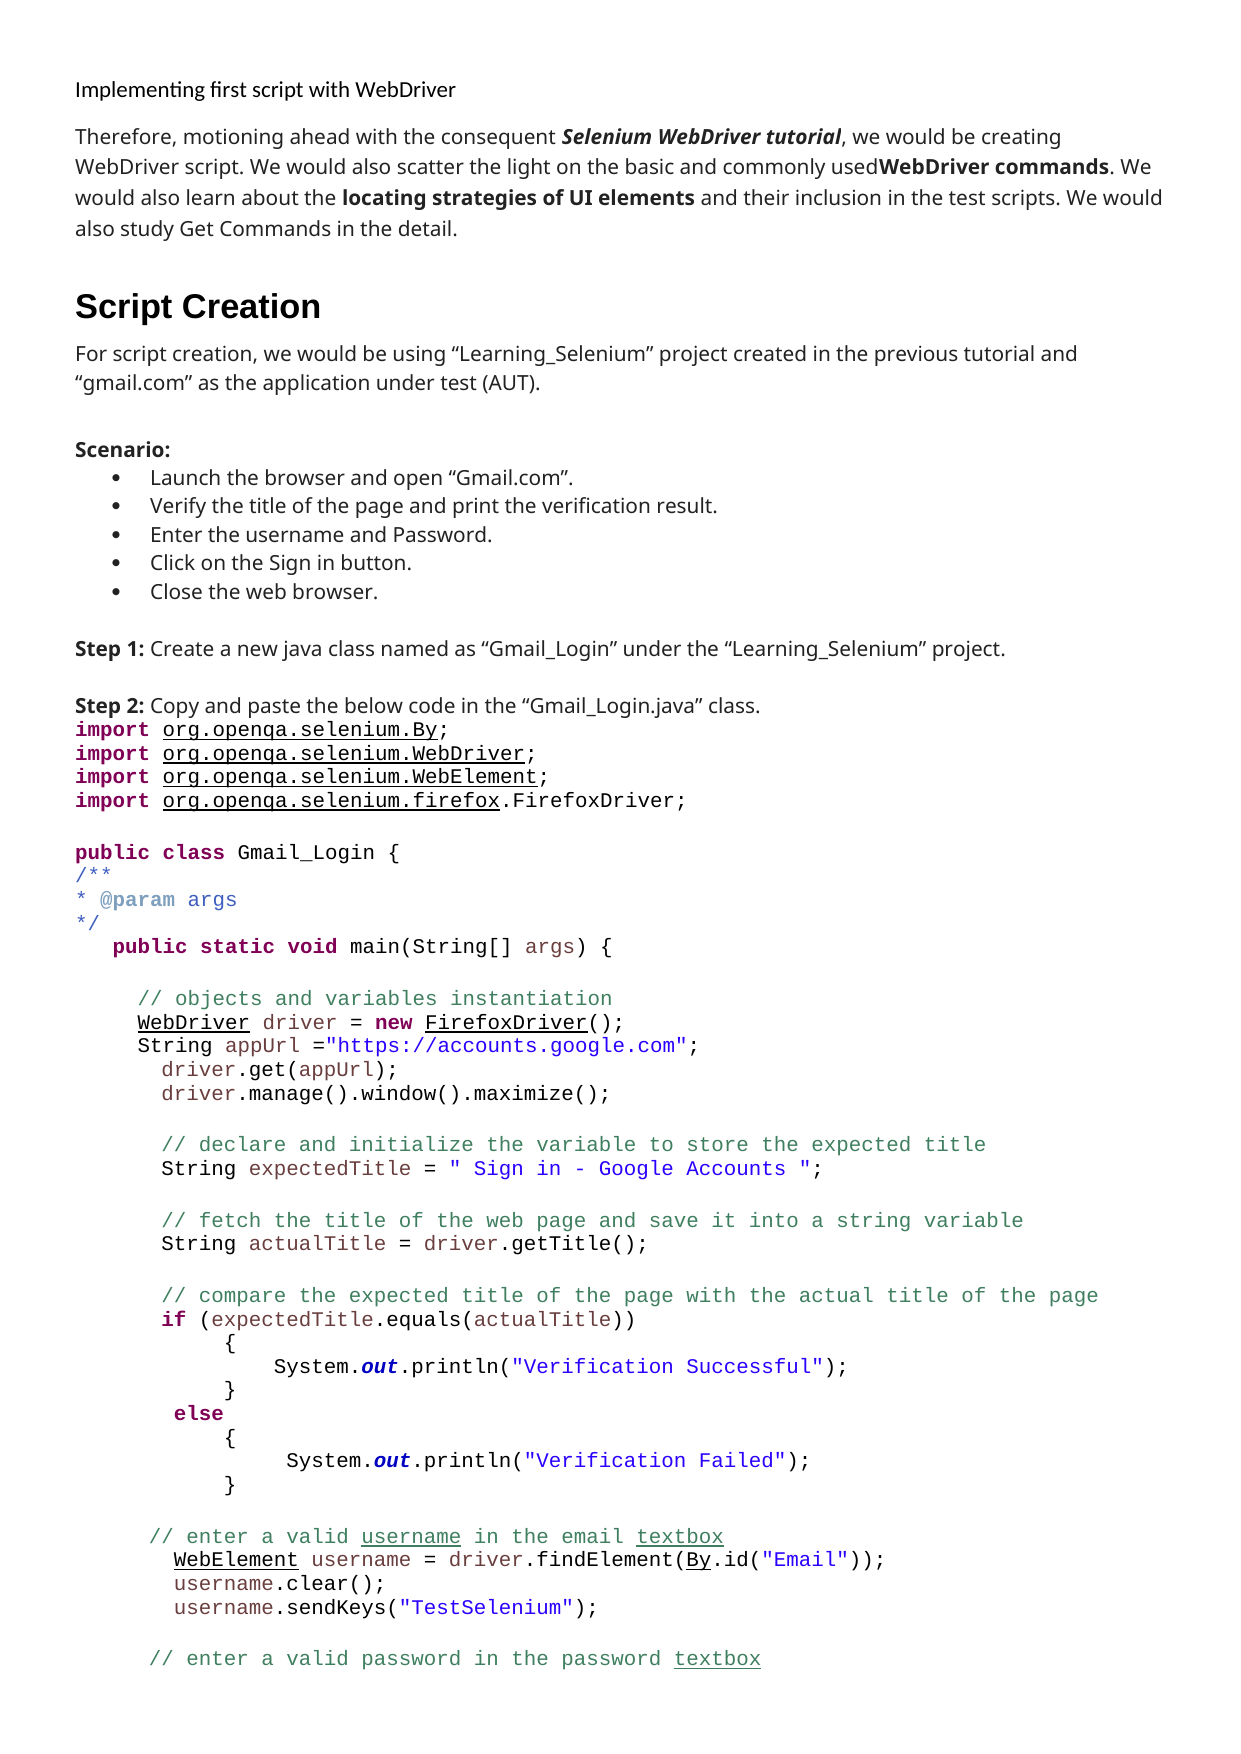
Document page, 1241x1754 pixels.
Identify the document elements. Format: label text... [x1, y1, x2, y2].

text import org.openqa.selenium.By; [75, 719, 1165, 743]
text // objects and variables instantiation [75, 988, 1165, 1012]
text // fetch the title of the web page and save it into a string variable [75, 1209, 1165, 1233]
list Verify the title of the page and print the verification result. [112, 492, 1165, 520]
text System.out.println("Verification Successful"); [75, 1356, 1165, 1379]
text if (expectedTitle.equals(actualTitle)) [75, 1308, 1165, 1332]
text String appUrl ="https://accounts.google.com"; [75, 1035, 1165, 1059]
text // compare the expected title of the page with the actual title of the page [75, 1285, 1165, 1308]
list Launch the browser and open “Gmail.com”. [112, 463, 1165, 492]
text } [75, 1474, 1165, 1498]
text Therefore, motioning ahead with the consequent Selenium WebDriver tutorial, we would be creating WebDriver script. We would also scatter the light on the basic and commonly usedWebDriver commands. We would also learn about the locating strategies of UI elements and their inclusion in the test scripts. We would also study Get Commands in the detail. [75, 122, 1165, 242]
text import org.openqa.selenium.firefox.FirefoxDriver; [75, 790, 1165, 814]
text System.out.println("Verification Failed"); [75, 1450, 1165, 1474]
text String expectedTitle = " Sign in - Google Accounts "; [75, 1158, 1165, 1182]
text public static void main(String[] args) { [75, 936, 1165, 960]
text else [75, 1403, 1165, 1427]
text public class Gmail_Login { [75, 842, 1165, 865]
text Scenario: [75, 435, 1165, 463]
text { [75, 1332, 1165, 1356]
text driver.manage().window().maximize(); [75, 1083, 1165, 1106]
text } [75, 1379, 1165, 1403]
text driver.get(appUrl); [75, 1059, 1165, 1083]
list Click on the Sign in button. [112, 548, 1165, 577]
text username.clear(); [75, 1573, 1165, 1597]
text /** [75, 865, 1165, 889]
list Close the web browser. [112, 577, 1165, 605]
text username.sendKeys("TestSelenium"); [75, 1597, 1165, 1620]
text WebElement username = driver.findElement(By.id("Email")); [75, 1549, 1165, 1573]
text // enter a valid username in the email textbox [75, 1526, 1165, 1549]
text Step 1: Create a new java class named as “Gmail_Login” under the “Learning_Selenium” project. [75, 634, 1165, 662]
text Implementing first script with WebDriver [75, 75, 1165, 103]
text // declare and initialize the variable to store the expected title [75, 1134, 1165, 1158]
text WebDriver driver = new FirefoxDriver(); [75, 1012, 1165, 1035]
text For script creation, we would be using “Learning_Selenium” project created in the previous tutorial and “gmail.com” as the application under test (AUT). [75, 339, 1165, 396]
text { [75, 1427, 1165, 1450]
text * @param args [75, 889, 1165, 913]
text import org.openqa.selenium.WebDriver; [75, 743, 1165, 766]
text // enter a valid password in the password textbox [75, 1648, 1165, 1672]
text String actualTitle = driver.getTitle(); [75, 1233, 1165, 1257]
text import org.openqa.selenium.WebElement; [75, 766, 1165, 790]
text Script Creation [75, 286, 1165, 326]
list Enter the username and Password. [112, 520, 1165, 548]
text Step 2: Copy and paste the below code in the “Gmail_Login.java” class. [75, 691, 1165, 719]
text */ [75, 913, 1165, 936]
